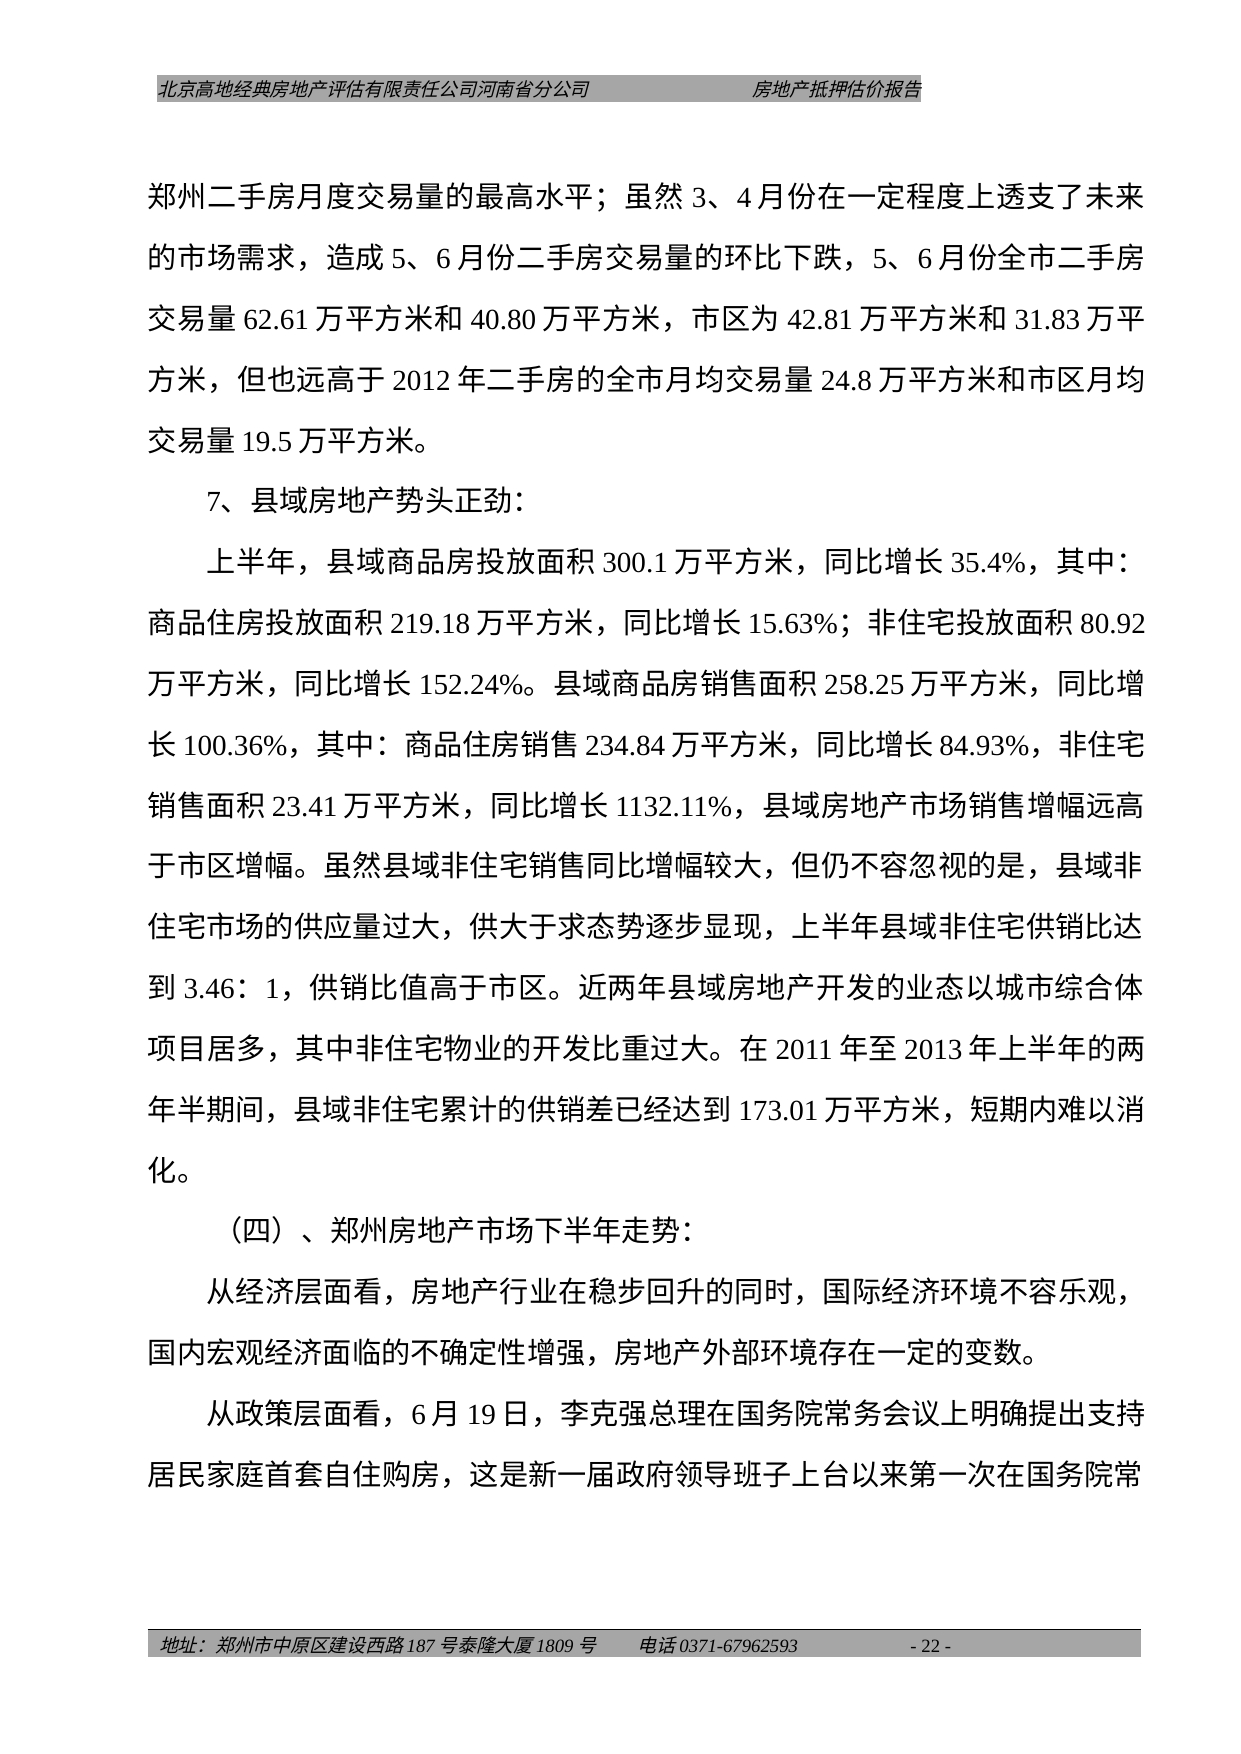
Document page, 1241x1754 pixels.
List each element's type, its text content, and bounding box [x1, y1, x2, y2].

text 上半年，县域商品房投放面积300.1万平方米，同比增长35.4%，其中：商品住房投放面积219.18万平方米，同比增长15.63%；非住宅投放面积80.92万平方米，同比增长152.24%。县域商品房销售面积258.25万平方米，同比增长100.36%，其中：商品住房销售234.84万平方米，同比增长84.93%，非住宅销售面积23.41万平方米，同比增长1132.11%，县域房地产市场销售增幅远高于市区增幅。虽然县域非住宅销售同比增幅较大，但仍不容忽视的是，县域非住宅市场的供应量过大，供大于求态势逐步显现，上半年县域非住宅供销比达到3.46：1，供销比值高于市区。近两年县域房地产开发的业态以城市综合体项目居多，其中非住宅物业的开发比重过大。在2011年至2013年上半年的两年半期间，县域非住宅累计的供销差已经达到173.01万平方米，短期内难以消化。 [148, 529, 1146, 1199]
text （四）、郑州房地产市场下半年走势： [148, 1199, 1146, 1259]
text 从经济层面看，房地产行业在稳步回升的同时，国际经济环境不容乐观，国内宏观经济面临的不确定性增强，房地产外部环境存在一定的变数。 [148, 1259, 1146, 1381]
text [148, 164, 1146, 469]
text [148, 1381, 1146, 1503]
text 7、县域房地产势头正劲： [148, 469, 1146, 529]
